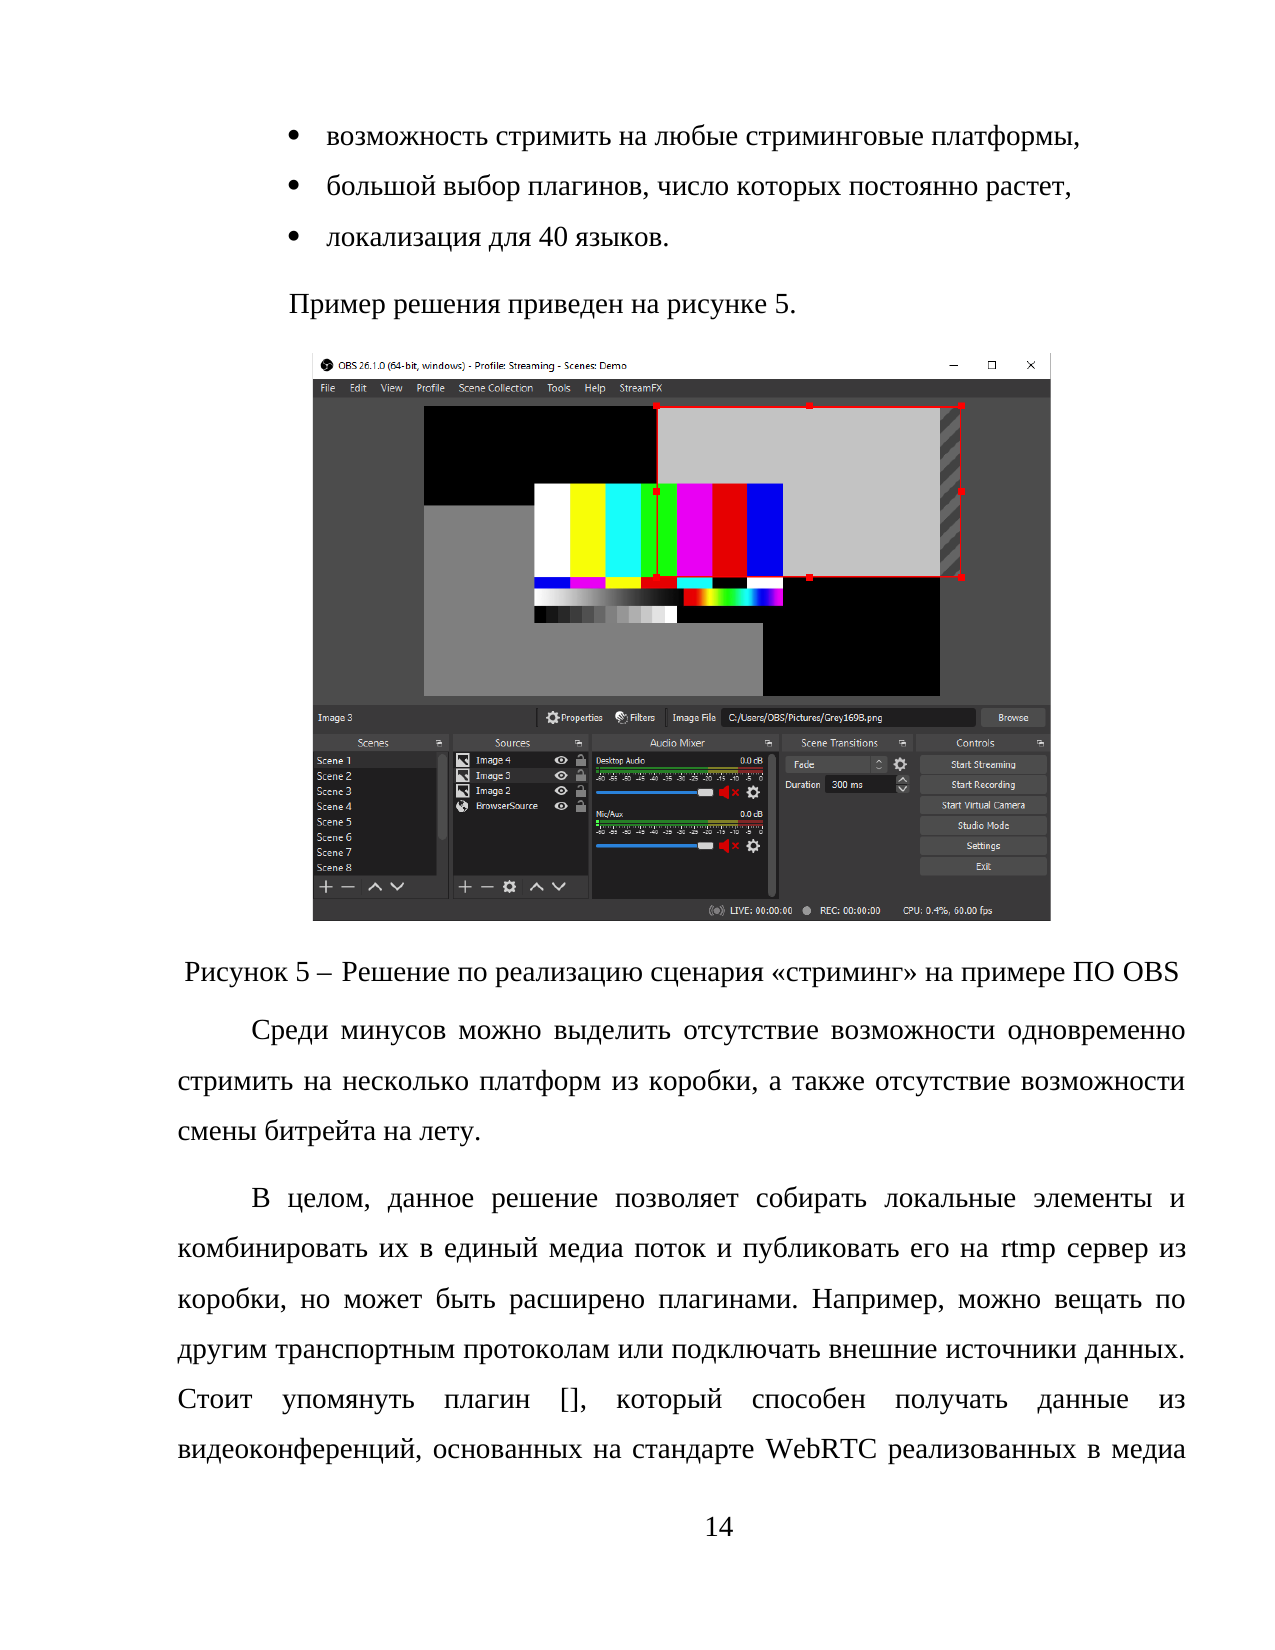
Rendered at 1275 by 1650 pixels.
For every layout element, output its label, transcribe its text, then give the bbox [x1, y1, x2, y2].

text Среди минусов можно выделить отсутствие возможности одновременно стримить на несколько платформ из коробки, а также отсутствие возможности смены битрейта на лету. [177, 1012, 1186, 1147]
list большой выбор плагинов, число которых постоянно растет, [288, 168, 1186, 202]
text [177, 1180, 1186, 1465]
text Пример решения приведен на рисунке 5. [288, 286, 1186, 319]
text Решение по реализацию сценария «стриминг» на примере ПО OBS [177, 954, 1186, 987]
list локализация для 40 языков. [288, 219, 1186, 253]
picture [312, 353, 1051, 921]
list возможность стримить на любые стриминговые платформы, [288, 118, 1186, 152]
